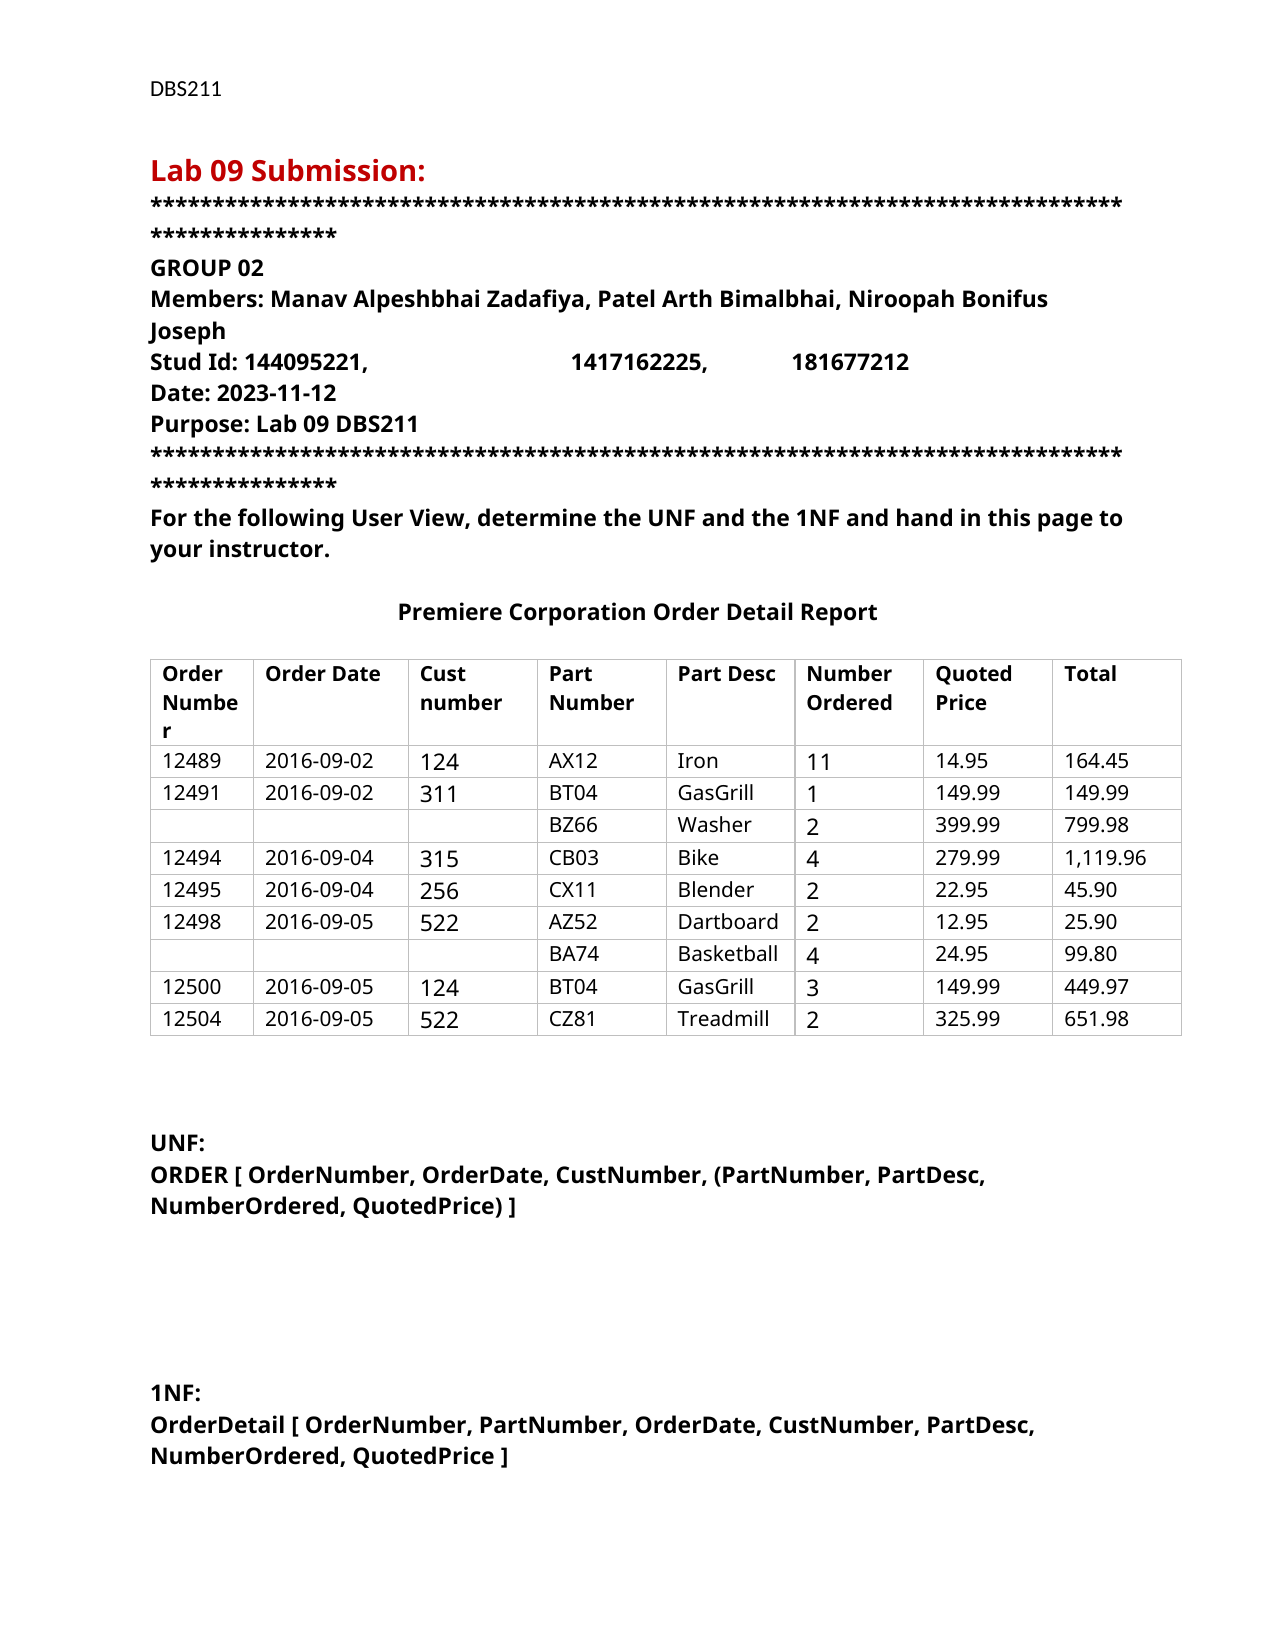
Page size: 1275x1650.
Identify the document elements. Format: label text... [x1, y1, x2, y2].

table_header Part Desc [667, 660, 794, 745]
table_cell [254, 940, 408, 971]
table_cell 4 [796, 843, 923, 874]
table_cell 11 [796, 746, 923, 777]
table_cell 149.99 [924, 972, 1052, 1003]
table_header Cust number [409, 660, 537, 745]
table_cell 1,119.96 [1053, 843, 1181, 874]
table_cell 45.90 [1053, 875, 1181, 906]
table_cell 25.90 [1053, 907, 1181, 938]
table_cell 14.95 [924, 746, 1052, 777]
table_cell CB03 [538, 843, 666, 874]
text Members: Manav Alpeshbhai Zadafiya, Patel Arth Bimalbhai, Niroopah Bonifus Joseph [150, 283, 1125, 346]
table_cell 2016-09-04 [254, 875, 408, 906]
table_cell Blender [667, 875, 794, 906]
table_cell [409, 810, 537, 842]
table_cell 2016-09-02 [254, 778, 408, 809]
table_cell 124 [409, 972, 537, 1003]
table_cell 149.99 [1053, 778, 1181, 809]
table_cell 1 [796, 778, 923, 809]
table_cell 4 [796, 940, 923, 971]
table_cell 12491 [151, 778, 253, 809]
table_cell BA74 [538, 940, 666, 971]
table_cell 2 [796, 810, 923, 842]
text Stud Id: 144095221, 1417162225, 181677212 [150, 346, 1125, 377]
table_cell GasGrill [667, 778, 794, 809]
table_cell 12489 [151, 746, 253, 777]
table_header Order Date [254, 660, 408, 745]
table_cell 99.80 [1053, 940, 1181, 971]
table_cell Bike [667, 843, 794, 874]
table_cell CX11 [538, 875, 666, 906]
table_cell 522 [409, 907, 537, 938]
table_cell 2016-09-04 [254, 843, 408, 874]
table_cell CZ81 [538, 1004, 666, 1035]
text Lab 09 Submission: [150, 150, 1125, 190]
table_cell Iron [667, 746, 794, 777]
table_cell 399.99 [924, 810, 1052, 842]
text ********************************************************************************************* [150, 440, 1125, 502]
table_cell Treadmill [667, 1004, 794, 1035]
table_cell 12494 [151, 843, 253, 874]
table_header Part Number [538, 660, 666, 745]
table_cell 522 [409, 1004, 537, 1035]
table_header Total [1053, 660, 1181, 745]
table_cell 12495 [151, 875, 253, 906]
table_cell 2 [796, 875, 923, 906]
table_cell Washer [667, 810, 794, 842]
table_cell 279.99 [924, 843, 1052, 874]
table_cell 22.95 [924, 875, 1052, 906]
text ORDER [ OrderNumber, OrderDate, CustNumber, (PartNumber, PartDesc, NumberOrdered, QuotedPrice) ] [150, 1159, 1125, 1221]
text For the following User View, determine the UNF and the 1NF and hand in this page to your instructor. [150, 502, 1125, 565]
table_cell BT04 [538, 778, 666, 809]
table_cell 799.98 [1053, 810, 1181, 842]
table_cell BT04 [538, 972, 666, 1003]
text Premiere Corporation Order Detail Report [150, 596, 1125, 627]
table_cell 2 [796, 907, 923, 938]
table_cell 12500 [151, 972, 253, 1003]
table_cell [151, 940, 253, 971]
table_cell [409, 940, 537, 971]
table_header Number Ordered [796, 660, 923, 745]
table_cell 2016-09-05 [254, 1004, 408, 1035]
table_cell BZ66 [538, 810, 666, 842]
text 1NF: [150, 1377, 1125, 1409]
table_cell Basketball [667, 940, 794, 971]
table_cell GasGrill [667, 972, 794, 1003]
table_cell 12.95 [924, 907, 1052, 938]
text OrderDetail [ OrderNumber, PartNumber, OrderDate, CustNumber, PartDesc, NumberOrdered, QuotedPrice ] [150, 1409, 1125, 1471]
text ********************************************************************************************* [150, 190, 1125, 252]
table_cell 449.97 [1053, 972, 1181, 1003]
table_cell AZ52 [538, 907, 666, 938]
text Purpose: Lab 09 DBS211 [150, 408, 1125, 440]
table_cell 2016-09-02 [254, 746, 408, 777]
text GROUP 02 [150, 252, 1125, 283]
table_cell 311 [409, 778, 537, 809]
table_cell 2016-09-05 [254, 907, 408, 938]
table_cell 651.98 [1053, 1004, 1181, 1035]
table_cell 325.99 [924, 1004, 1052, 1035]
text Date: 2023-11-12 [150, 377, 1125, 408]
table_cell 124 [409, 746, 537, 777]
text UNF: [150, 1127, 1125, 1159]
table_cell 24.95 [924, 940, 1052, 971]
table_cell 164.45 [1053, 746, 1181, 777]
table_cell AX12 [538, 746, 666, 777]
table_cell 12498 [151, 907, 253, 938]
table_header Order Number [151, 660, 253, 745]
table_cell [151, 810, 253, 842]
table_header Quoted Price [924, 660, 1052, 745]
table_cell 315 [409, 843, 537, 874]
table_cell [254, 810, 408, 842]
table_cell 2016-09-05 [254, 972, 408, 1003]
table_cell 3 [796, 972, 923, 1003]
table_cell 2 [796, 1004, 923, 1035]
table_cell 12504 [151, 1004, 253, 1035]
table_cell 256 [409, 875, 537, 906]
table_cell 149.99 [924, 778, 1052, 809]
table_cell Dartboard [667, 907, 794, 938]
